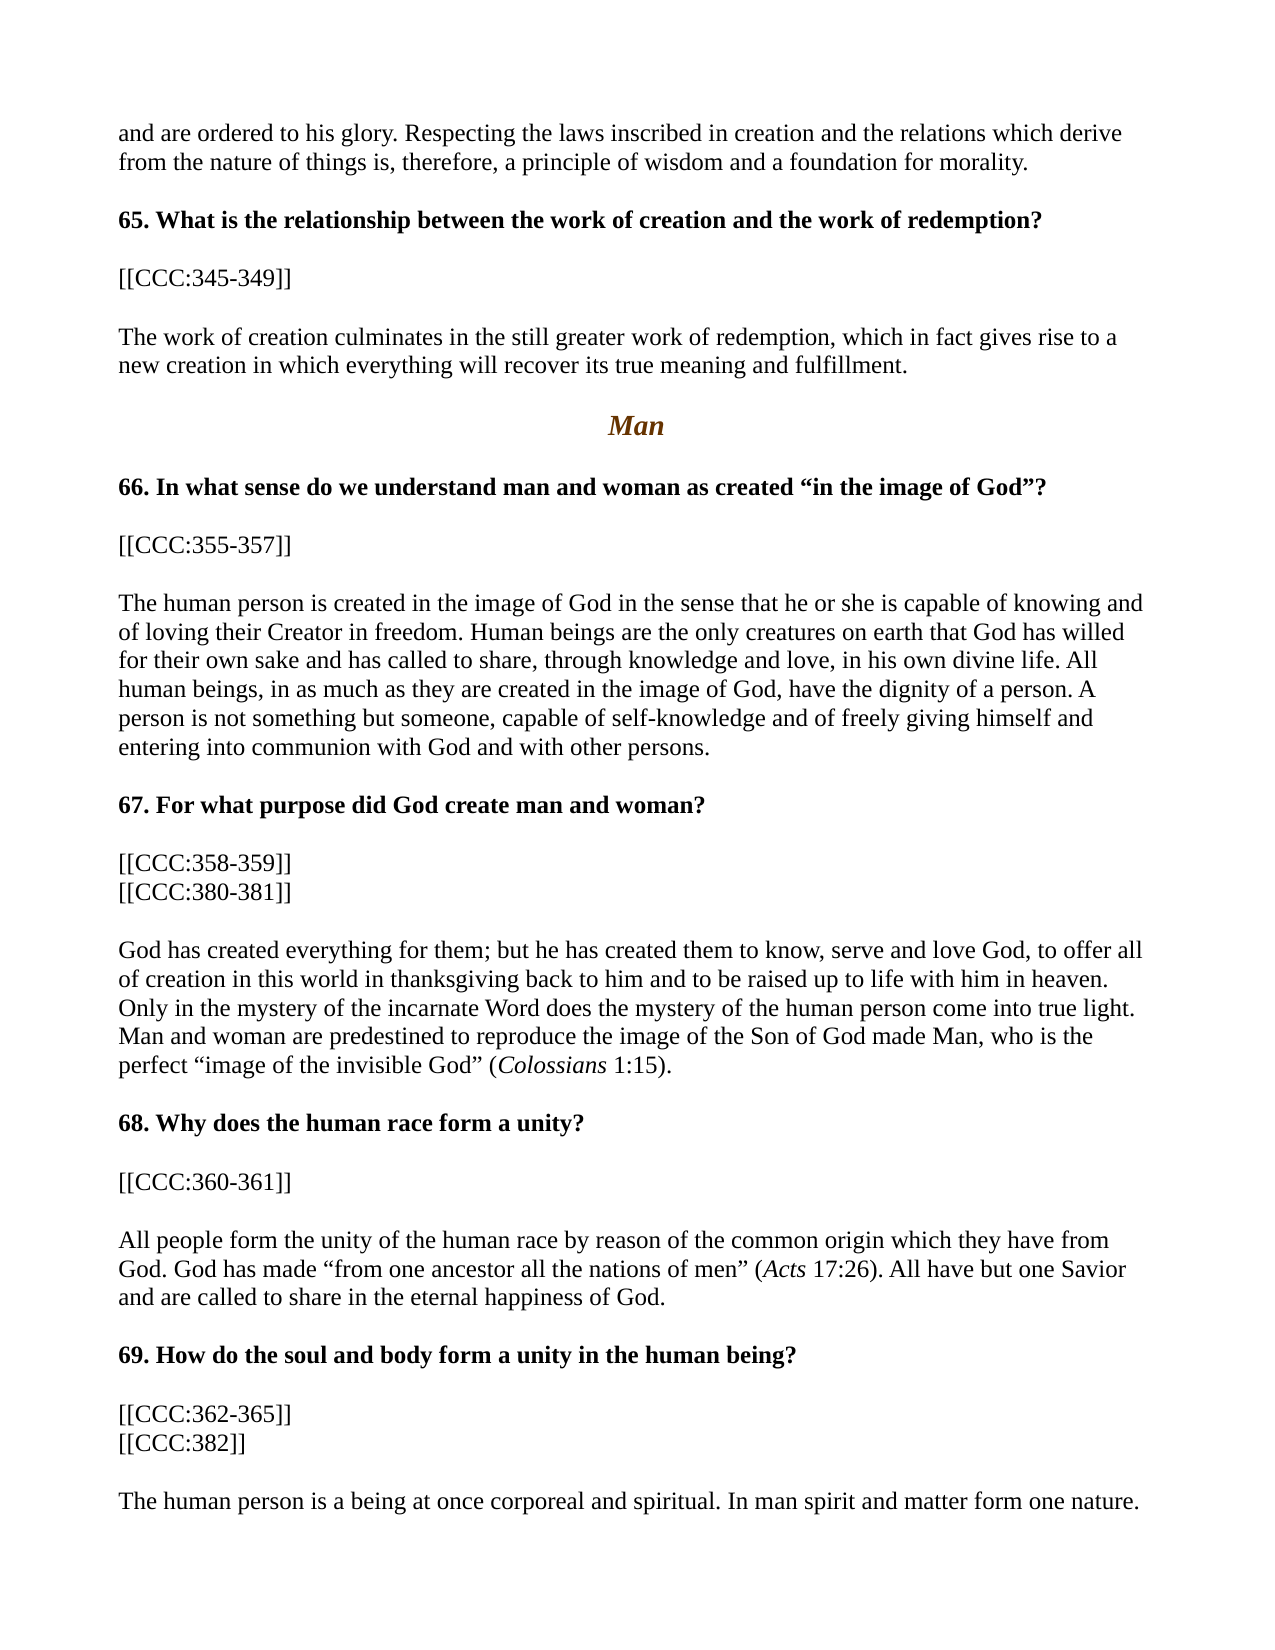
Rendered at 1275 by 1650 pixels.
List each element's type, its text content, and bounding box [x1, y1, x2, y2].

text The human person is created in the image of God in the sense that he or she is capable of knowing and of loving their Creator in freedom. Human beings are the only creatures on earth that God has willed for their own sake and has called to share, through knowledge and love, in his own divine life. All human beings, in as much as they are created in the image of God, have the dignity of a person. A person is not something but someone, capable of self-knowledge and of freely giving himself and entering into communion with God and with other persons. [118, 588, 1157, 761]
text [[CCC:362-365]] [[CCC:382]] [118, 1399, 1157, 1456]
text The work of creation culminates in the still greater work of redemption, which in fact gives rise to a new creation in which everything will recover its true meaning and fulfillment. [118, 322, 1157, 379]
text Man [118, 408, 1157, 442]
text God has created everything for them; but he has created them to know, serve and love God, to offer all of creation in this world in thanksgiving back to him and to be raised up to life with him in heaven. Only in the mystery of the incarnate Word does the mystery of the human person come into true light. Man and woman are predestined to reproduce the image of the Son of God made Man, who is the perfect “image of the invisible God” (Colossians 1:15). [118, 935, 1157, 1079]
text 68. Why does the human race form a unity? [118, 1108, 1157, 1137]
text 67. For what purpose did God create man and woman? [118, 790, 1157, 819]
text 66. In what sense do we understand man and woman as created “in the image of God”? [118, 472, 1157, 500]
text All people form the unity of the human race by reason of the common origin which they have from God. God has made “from one ancestor all the nations of men” (Acts 17:26). All have but one Savior and are called to share in the eternal happiness of God. [118, 1225, 1157, 1311]
text 69. How do the soul and body form a unity in the human being? [118, 1341, 1157, 1369]
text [118, 1486, 1157, 1514]
text [[CCC:358-359]] [[CCC:380-381]] [118, 848, 1157, 906]
text 65. What is the relationship between the work of creation and the work of redemption? [118, 205, 1157, 234]
text [[CCC:345-349]] [118, 263, 1157, 292]
text [[CCC:360-361]] [118, 1167, 1157, 1195]
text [118, 118, 1157, 176]
text [[CCC:355-357]] [118, 530, 1157, 558]
